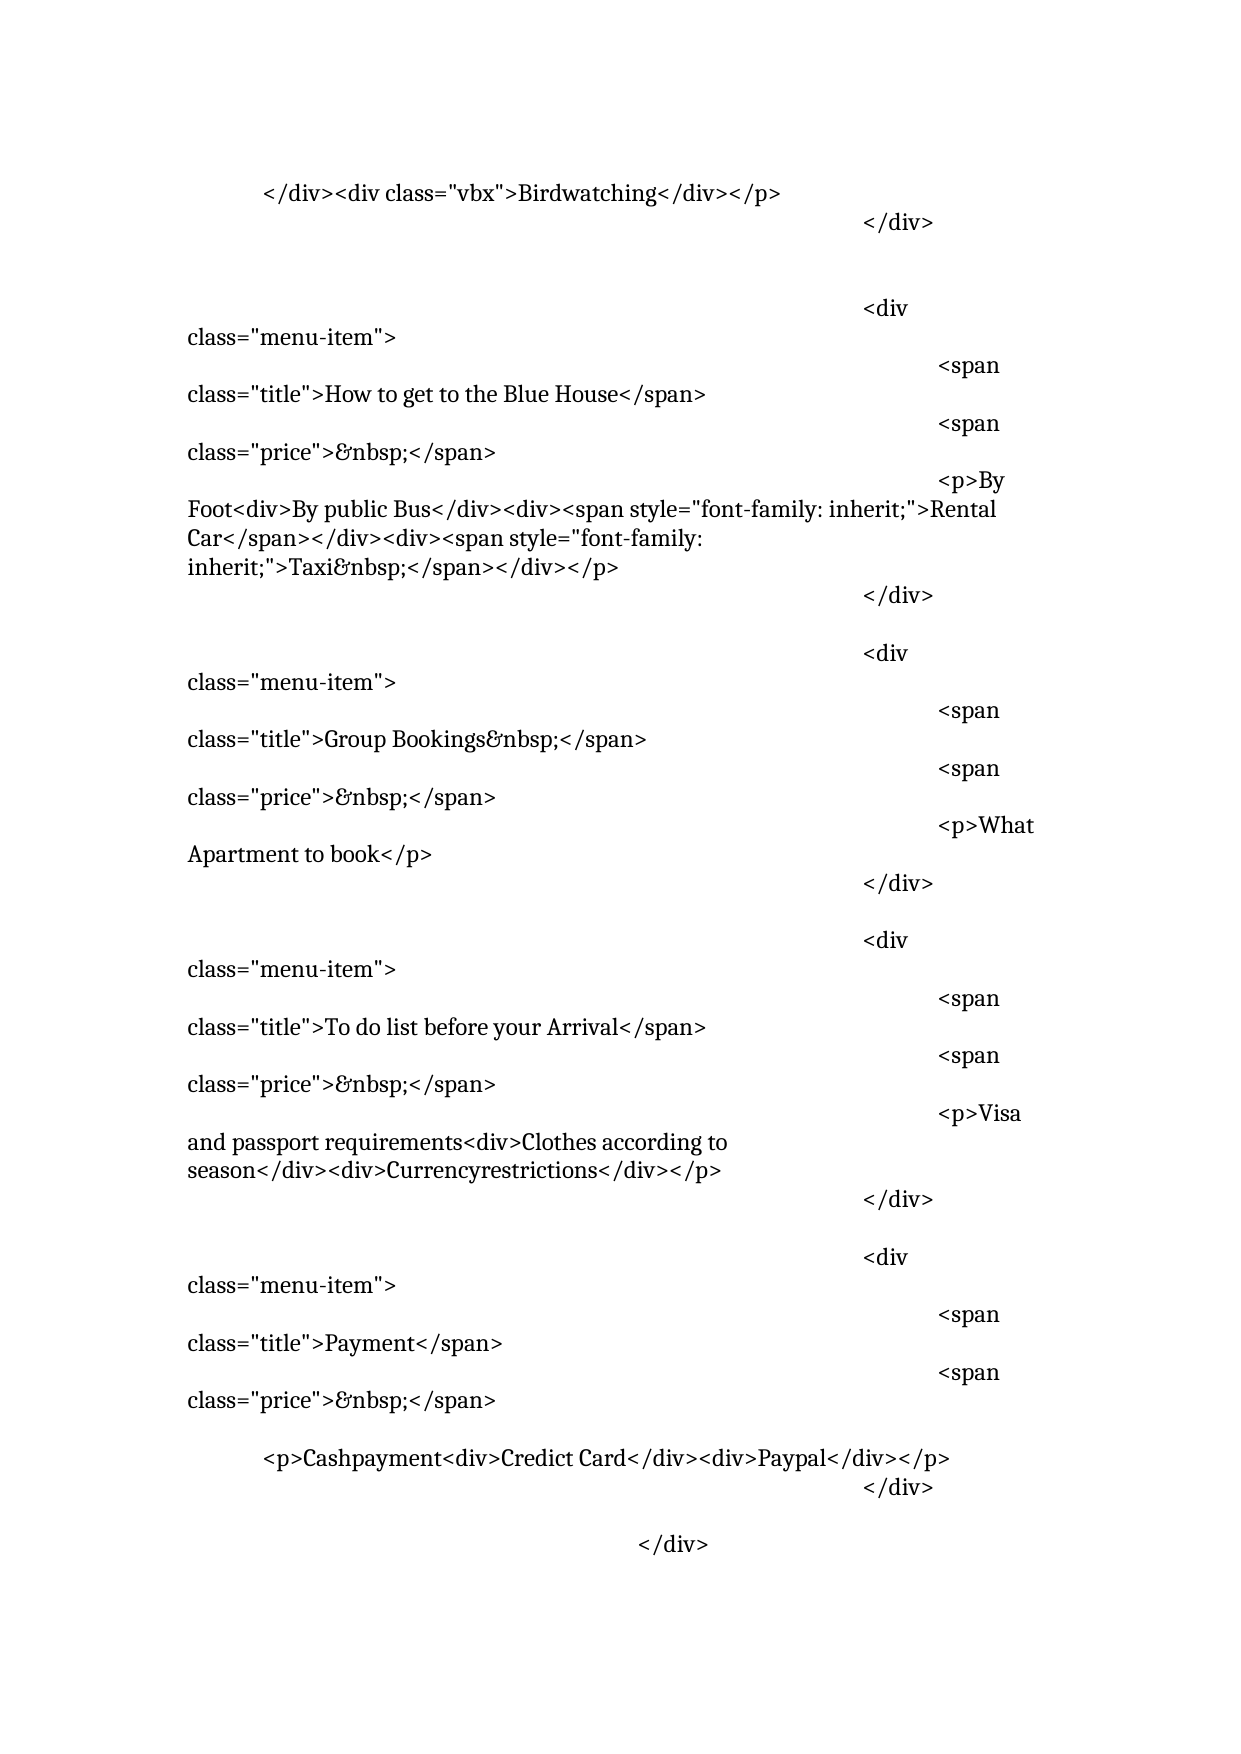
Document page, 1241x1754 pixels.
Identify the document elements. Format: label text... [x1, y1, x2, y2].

text </div> [187, 1530, 1053, 1559]
text </div> [187, 207, 1053, 236]
text <span class="price">&nbsp;</span> [187, 754, 1053, 811]
text <p>Cashpayment<div>Credict Card</div><div>Paypal</div></p> [187, 1415, 1053, 1472]
text <div class="menu-item"> [187, 1242, 1053, 1300]
text <span class="title">To do list before your Arrival</span> [187, 984, 1053, 1041]
text <div class="menu-item"> [187, 639, 1053, 696]
text </div> [187, 1185, 1053, 1214]
text </div><div class="vbx">Birdwatching</div></p> [187, 150, 1053, 207]
text <div class="menu-item"> [187, 294, 1053, 351]
text </div> [187, 1472, 1053, 1501]
text <span class="price">&nbsp;</span> [187, 409, 1053, 466]
text <span class="title">How to get to the Blue House</span> [187, 351, 1053, 409]
text <span class="title">Payment</span> [187, 1300, 1053, 1357]
text </div> [187, 869, 1053, 897]
text <span class="price">&nbsp;</span> [187, 1041, 1053, 1099]
text <div class="menu-item"> [187, 926, 1053, 984]
text <span class="price">&nbsp;</span> [187, 1357, 1053, 1415]
text <p>Visa and passport requirements<div>Clothes according to season</div><div>Currencyrestrictions</div></p> [187, 1099, 1053, 1185]
text </div> [187, 581, 1053, 610]
text <span class="title">Group Bookings&nbsp;</span> [187, 696, 1053, 754]
text <p>By Foot<div>By public Bus</div><div><span style="font-family: inherit;">Rental Car</span></div><div><span style="font-family: inherit;">Taxi&nbsp;</span></div></p> [187, 466, 1053, 581]
text <p>What Apartment to book</p> [187, 811, 1053, 869]
